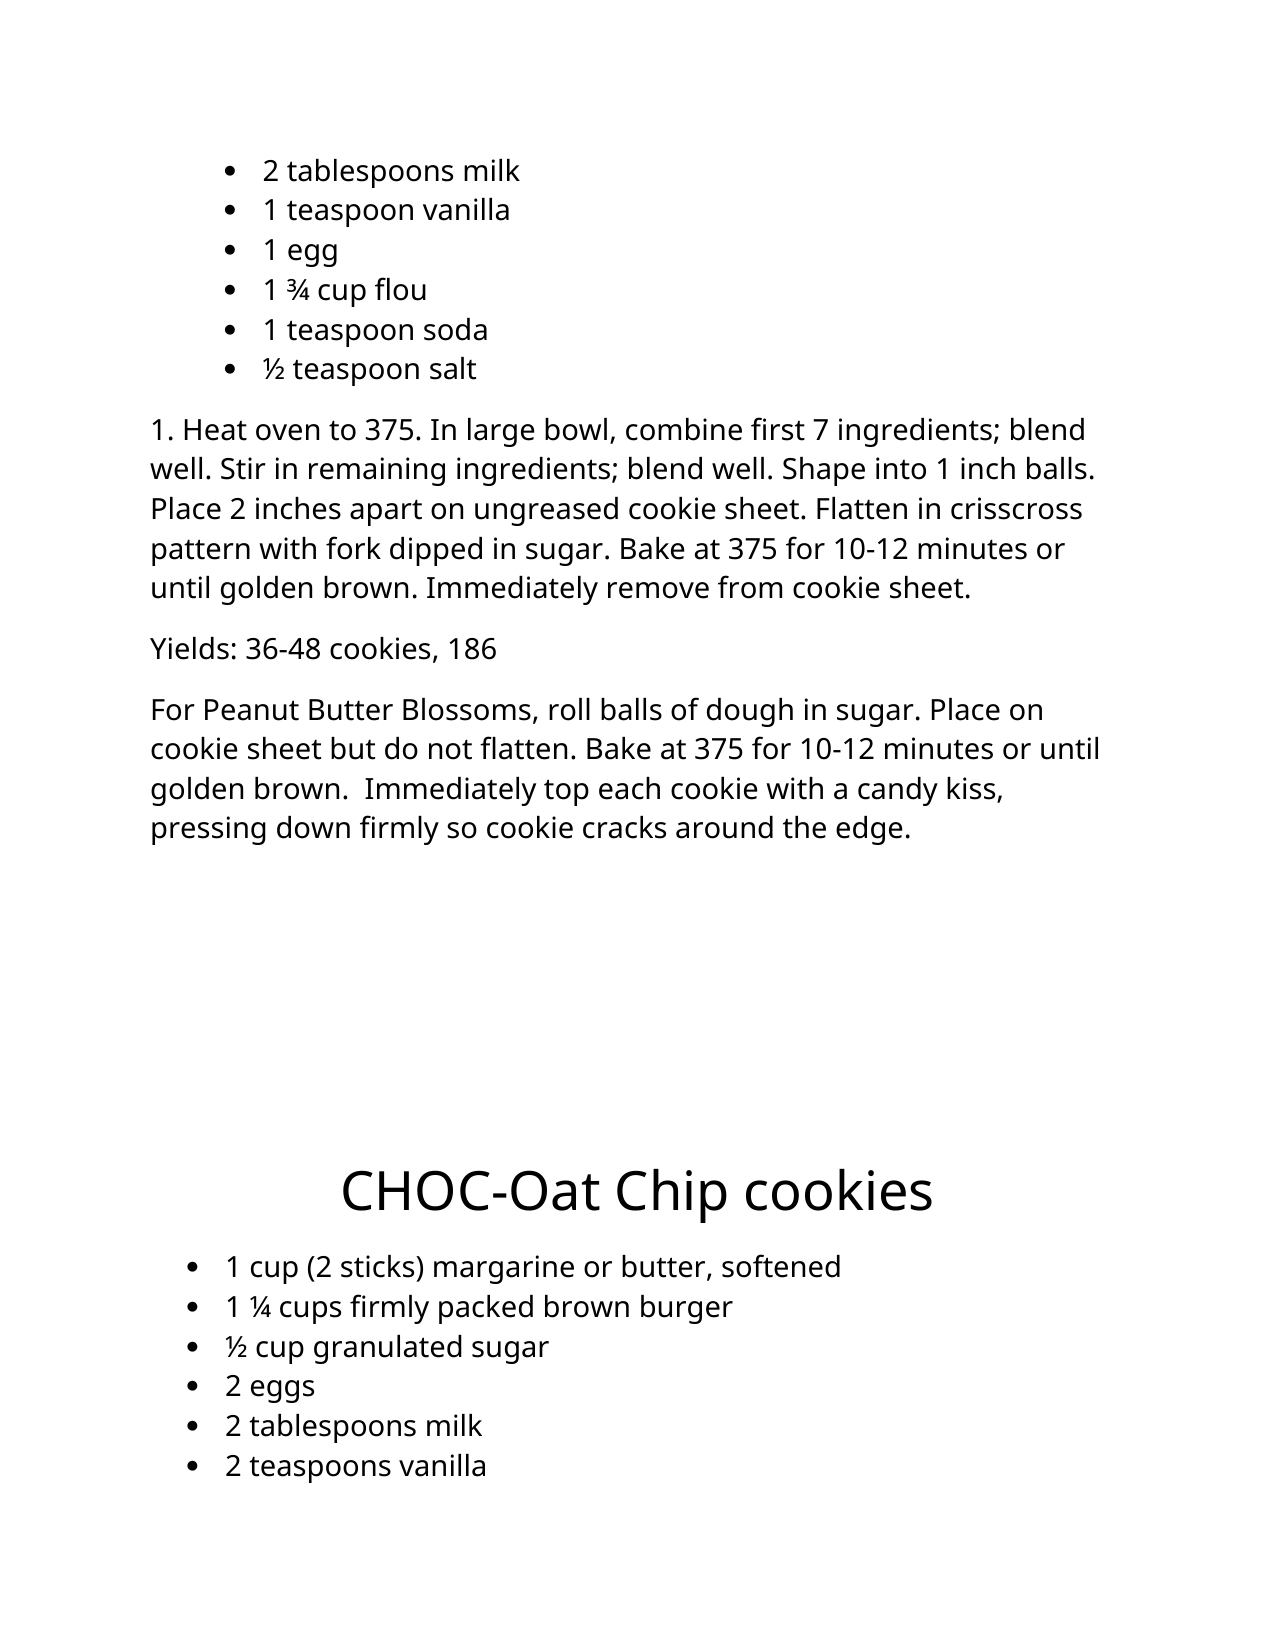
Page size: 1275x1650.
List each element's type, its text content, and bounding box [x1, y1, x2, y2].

list 2 tablespoons milk [225, 150, 1125, 190]
list 1 teaspoon vanilla [225, 190, 1125, 229]
list 2 eggs [187, 1366, 1125, 1405]
list ½ teaspoon salt [225, 348, 1125, 388]
list 1 teaspoon soda [225, 309, 1125, 348]
list 1 egg [225, 229, 1125, 269]
list 2 teaspoons vanilla [187, 1445, 1125, 1485]
list 2 tablespoons milk [187, 1405, 1125, 1445]
list ½ cup granulated sugar [187, 1326, 1125, 1366]
list 1 ¼ cups firmly packed brown burger [187, 1286, 1125, 1326]
text 1. Heat oven to 375. In large bowl, combine first 7 ingredients; blend well. Stir in remaining ingredients; blend well. Shape into 1 inch balls. Place 2 inches apart on ungreased cookie sheet. Flatten in crisscross pattern with fork dipped in sugar. Bake at 375 for 10-12 minutes or until golden brown. Immediately remove from cookie sheet. [150, 409, 1125, 607]
text Yields: 36-48 cookies, 186 [150, 628, 1125, 668]
text CHOC-Oat Chip cookies [150, 1152, 1125, 1226]
list 1 ¾ cup flou [225, 269, 1125, 309]
text For Peanut Butter Blossoms, roll balls of dough in sugar. Place on cookie sheet but do not flatten. Bake at 375 for 10-12 minutes or until golden brown. Immediately top each cookie with a candy kiss, pressing down firmly so cookie cracks around the edge. [150, 689, 1125, 847]
list 1 cup (2 sticks) margarine or butter, softened [187, 1247, 1125, 1286]
